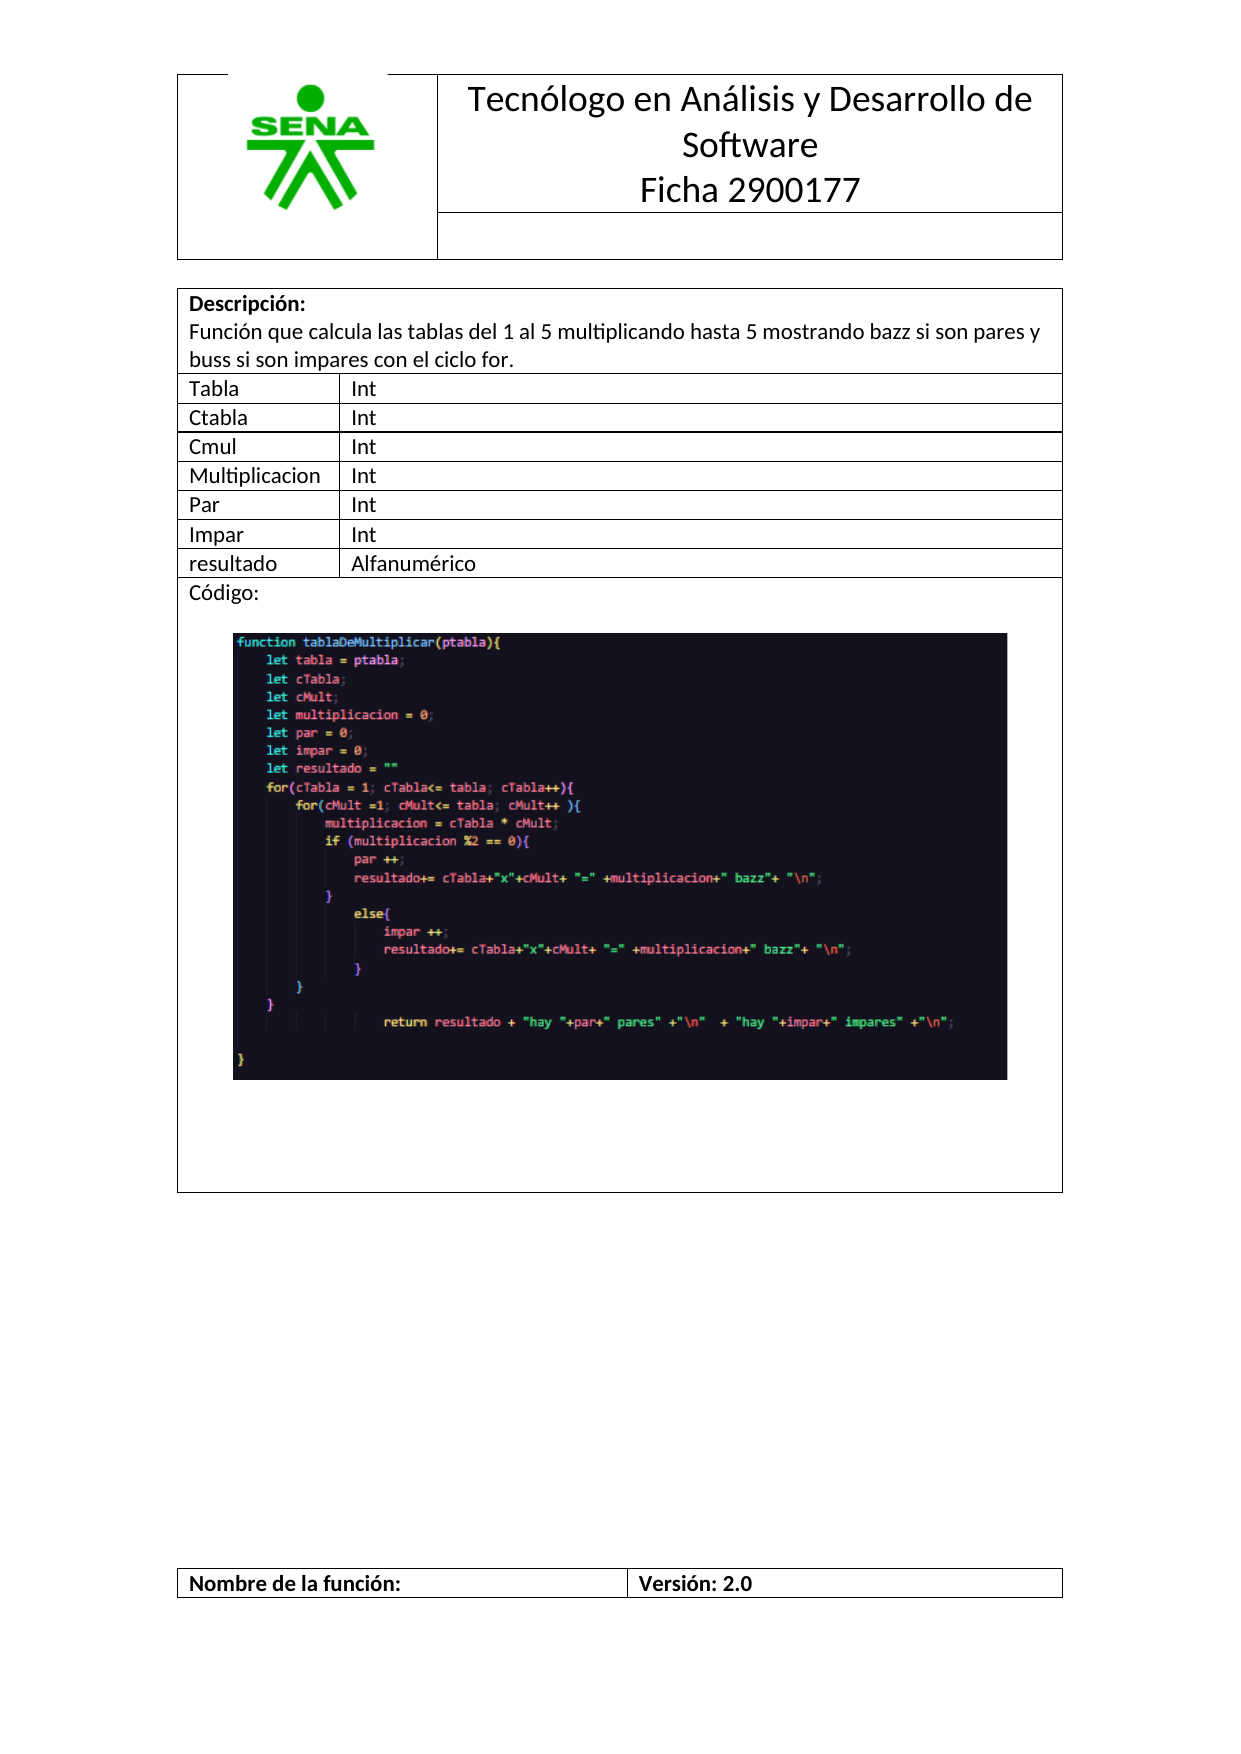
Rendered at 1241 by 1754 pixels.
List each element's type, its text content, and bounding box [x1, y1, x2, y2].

table_cell Descripción: Función que calcula las tablas del 1 al 5 multiplicando hasta 5 mostrando bazz si son pares y buss si son impares con el ciclo for. [178, 289, 1062, 373]
picture [233, 633, 1008, 1080]
table_cell Par [178, 491, 339, 519]
table_header Nombre de la función: tablaDeMultiplicar2(ptabla,pmultiplicar) [178, 1569, 627, 1597]
table_cell Ctabla [178, 404, 339, 431]
table_cell Int [340, 433, 1062, 461]
table_cell Int [340, 520, 1062, 548]
table_cell Multiplicacion [178, 462, 339, 489]
table_cell Alfanumérico [340, 549, 1062, 577]
table_cell Int [340, 462, 1062, 489]
table_cell Int [340, 404, 1062, 431]
table_cell Código: [178, 578, 1062, 1192]
table_cell Impar [178, 520, 339, 548]
table_cell Int [340, 374, 1062, 402]
table_header Versión: 2.0 [628, 1569, 1062, 1597]
picture [228, 74, 388, 226]
table_cell Int [340, 491, 1062, 519]
table_cell Cmul [178, 433, 339, 461]
table_cell resultado [178, 549, 339, 577]
table_cell Tabla [178, 374, 339, 402]
